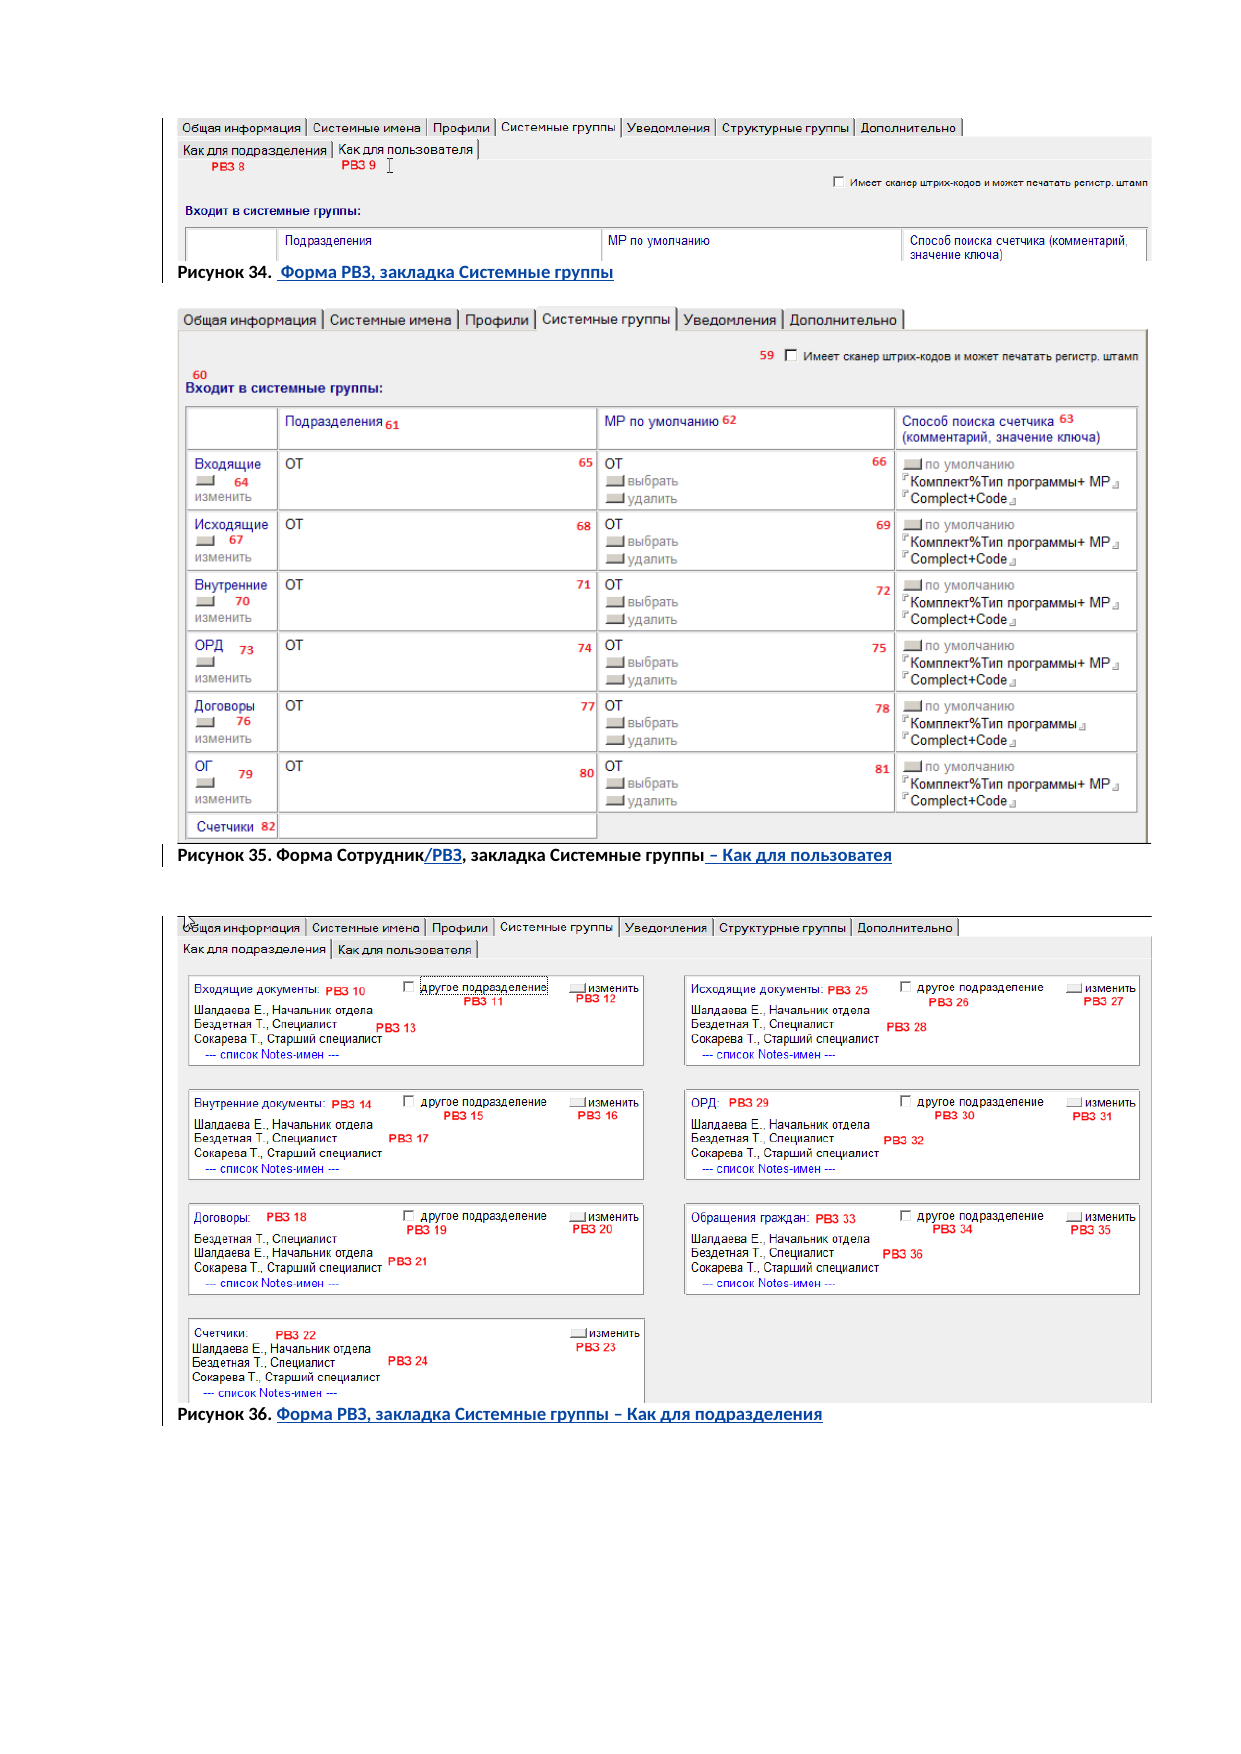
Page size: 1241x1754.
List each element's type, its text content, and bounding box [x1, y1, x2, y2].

text Рисунок 35. Форма Сотрудник, закладка Системные группы [177, 844, 1152, 867]
picture [177, 916, 1152, 1403]
picture [177, 304, 1152, 844]
text Рисунок 36. [177, 1403, 1152, 1426]
text Рисунок 34. [177, 261, 1152, 283]
picture [177, 118, 1152, 261]
